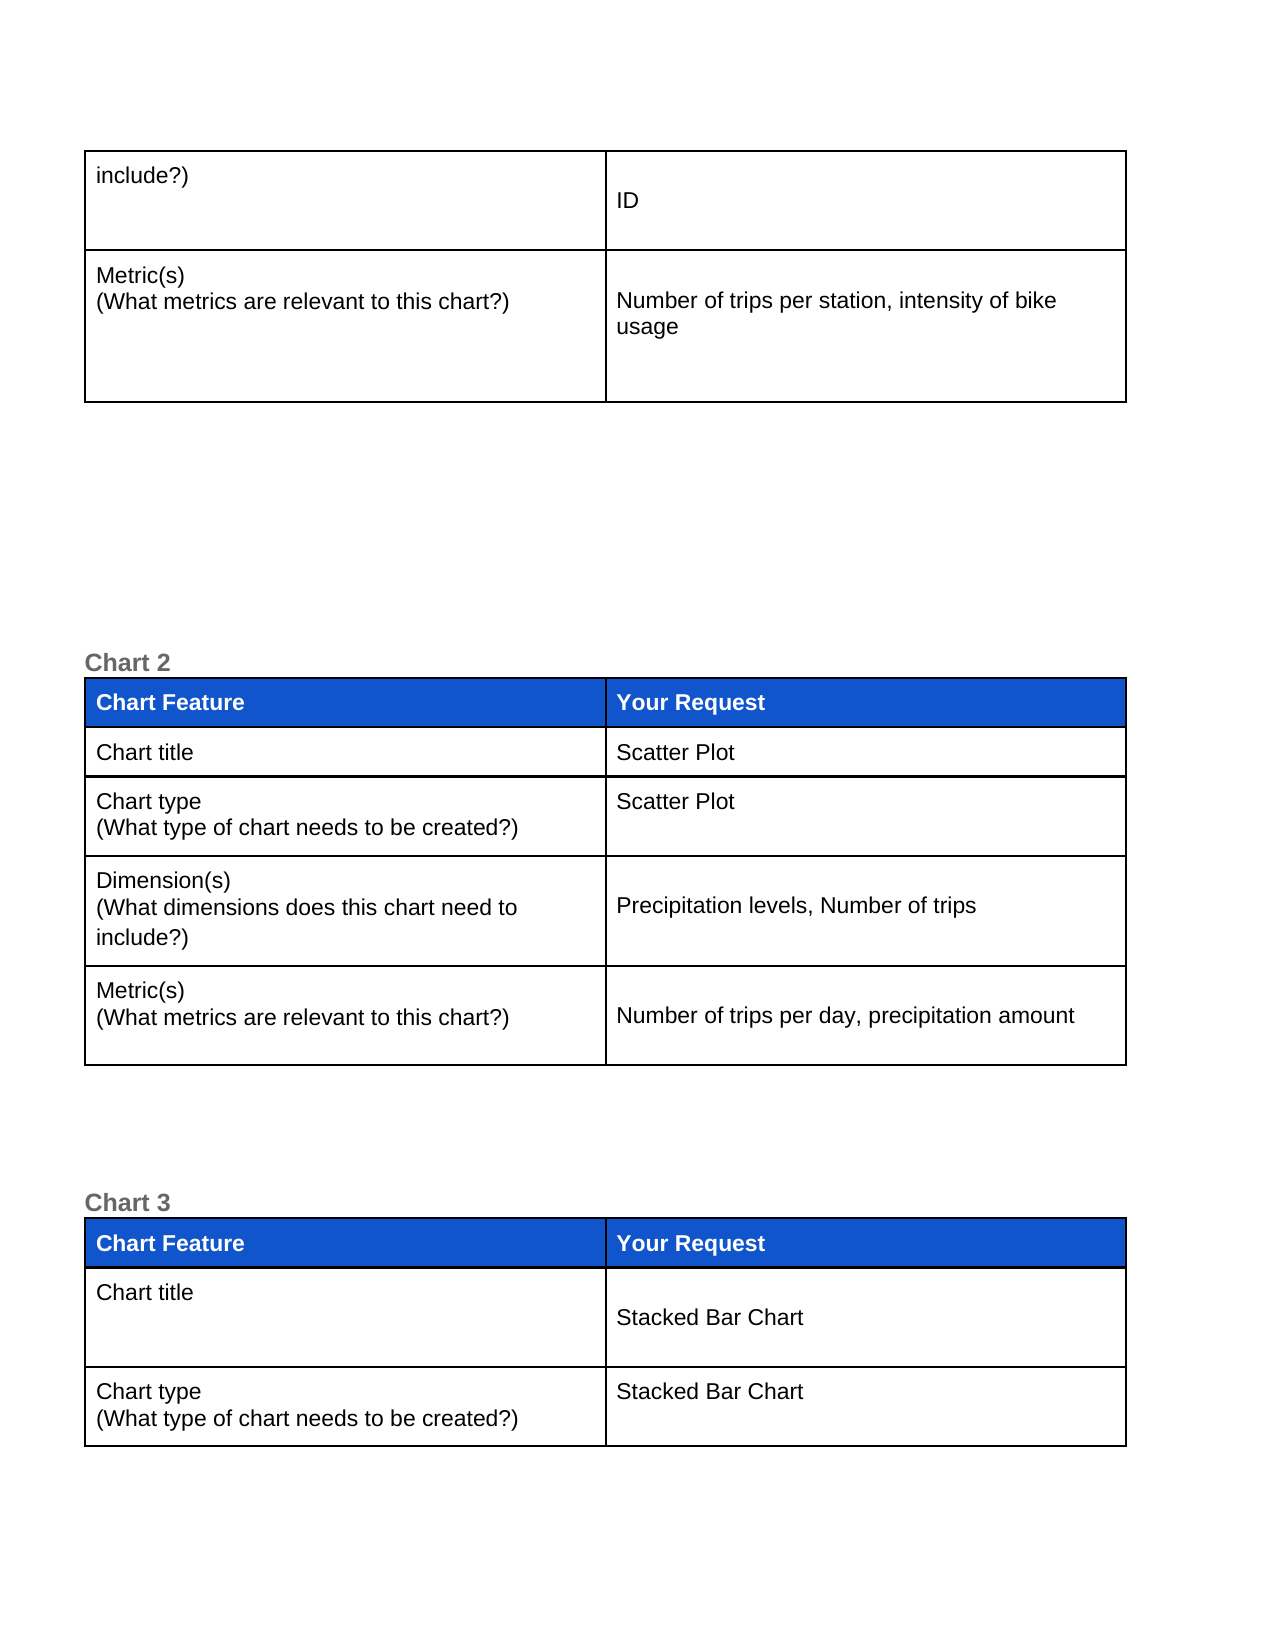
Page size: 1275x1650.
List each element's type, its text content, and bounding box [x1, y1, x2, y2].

table_cell Chart title [86, 728, 605, 775]
table_header Your Request [607, 679, 1125, 726]
table_cell Scatter Plot [607, 778, 1125, 855]
table_cell Metric(s) (What metrics are relevant to this chart?) [86, 967, 605, 1064]
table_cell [607, 152, 1125, 249]
table_cell Stacked Bar Chart [607, 1269, 1125, 1366]
table_header Chart Feature [86, 1219, 605, 1266]
table_cell Stacked Bar Chart [607, 1368, 1125, 1445]
table_cell Dimension(s) (What dimensions does this chart need to include?) [86, 857, 605, 964]
table_cell Scatter Plot [607, 728, 1125, 775]
table_cell Number of trips per station, intensity of bike usage [607, 251, 1125, 401]
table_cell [86, 152, 605, 249]
table_cell Metric(s) (What metrics are relevant to this chart?) [86, 251, 605, 401]
table_cell Chart title [86, 1269, 605, 1366]
table_cell Chart type (What type of chart needs to be created?) [86, 778, 605, 855]
subtitle Chart 3 [84, 1188, 1125, 1217]
table_cell Number of trips per day, precipitation amount [607, 967, 1125, 1064]
subtitle Chart 2 [84, 648, 1125, 677]
table_header Chart Feature [86, 679, 605, 726]
table_cell Chart type (What type of chart needs to be created?) [86, 1368, 605, 1445]
table_cell Precipitation levels, Number of trips [607, 857, 1125, 964]
table_header Your Request [607, 1219, 1125, 1266]
